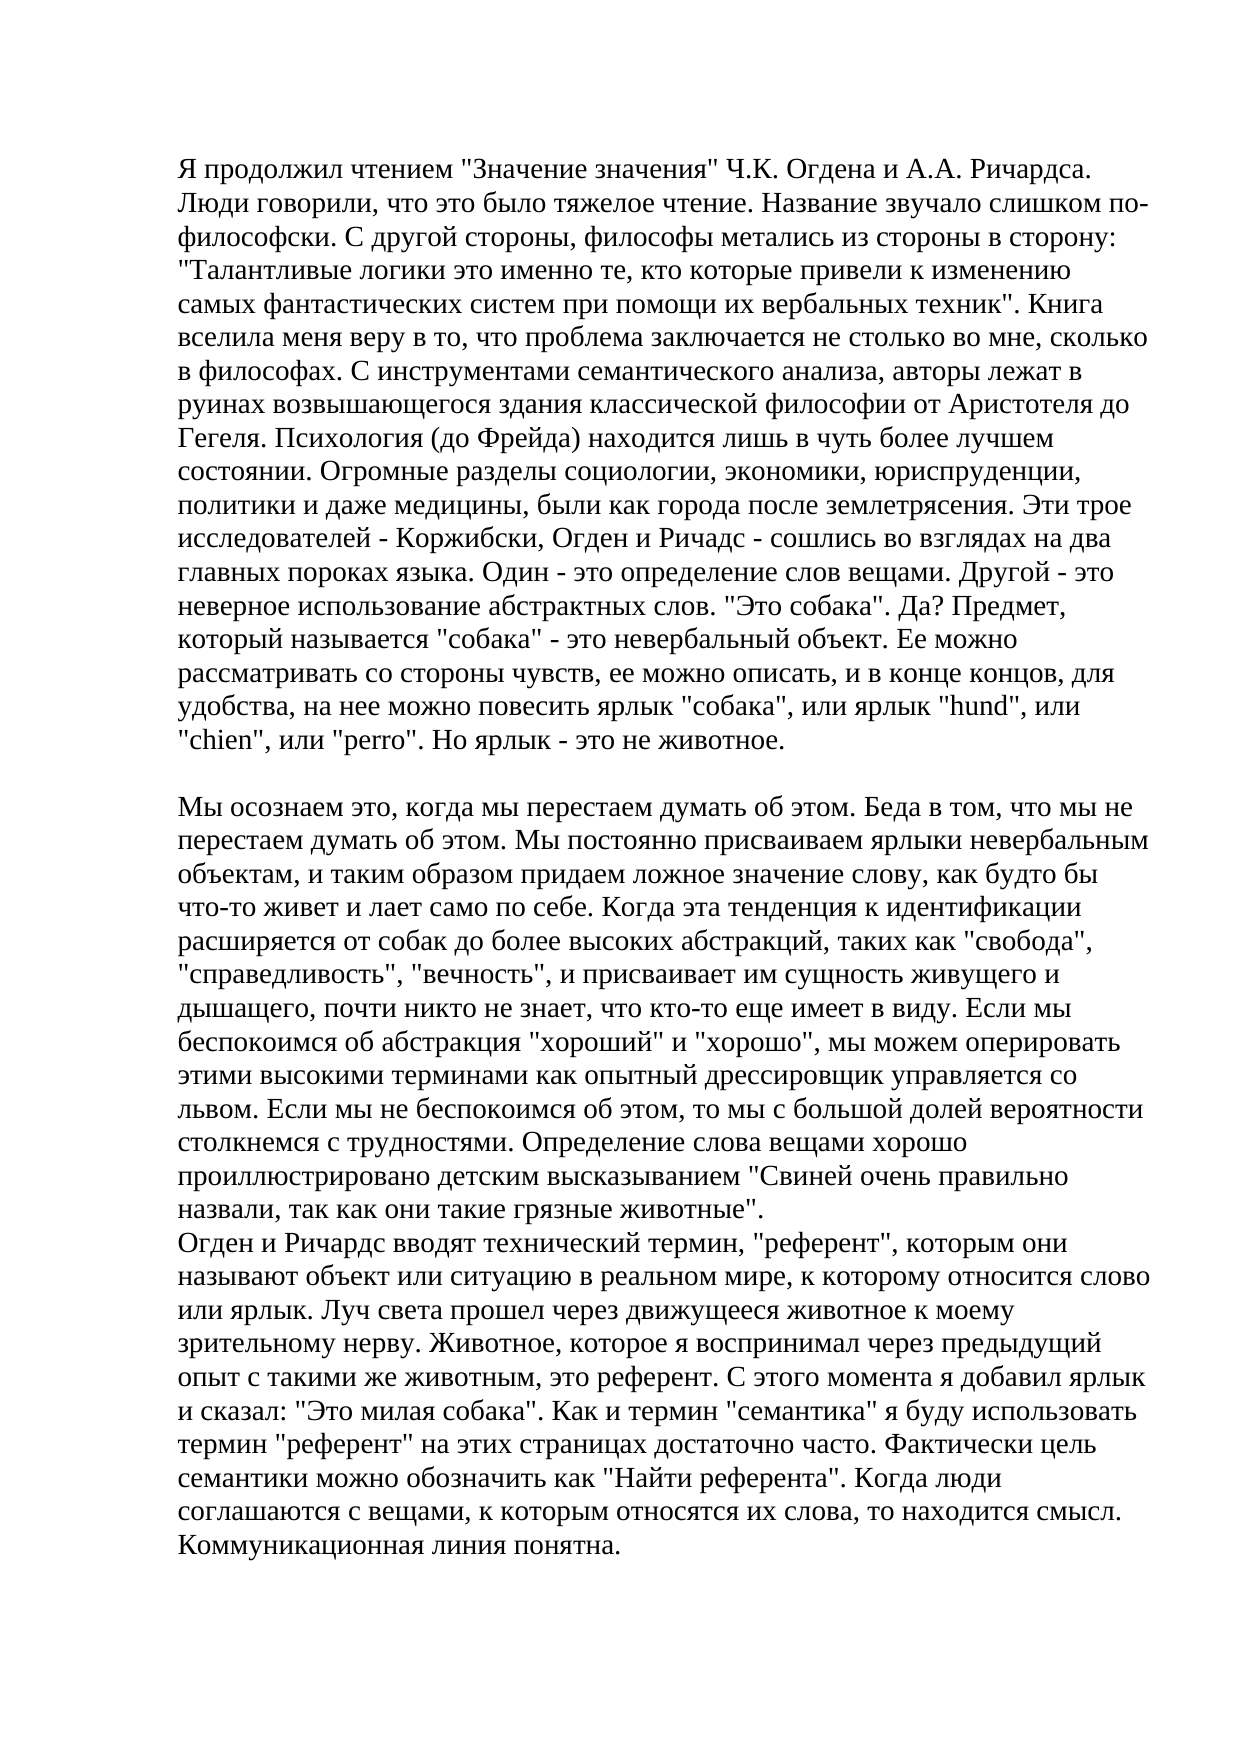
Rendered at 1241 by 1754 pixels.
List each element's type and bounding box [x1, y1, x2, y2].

text [177, 118, 1152, 1560]
